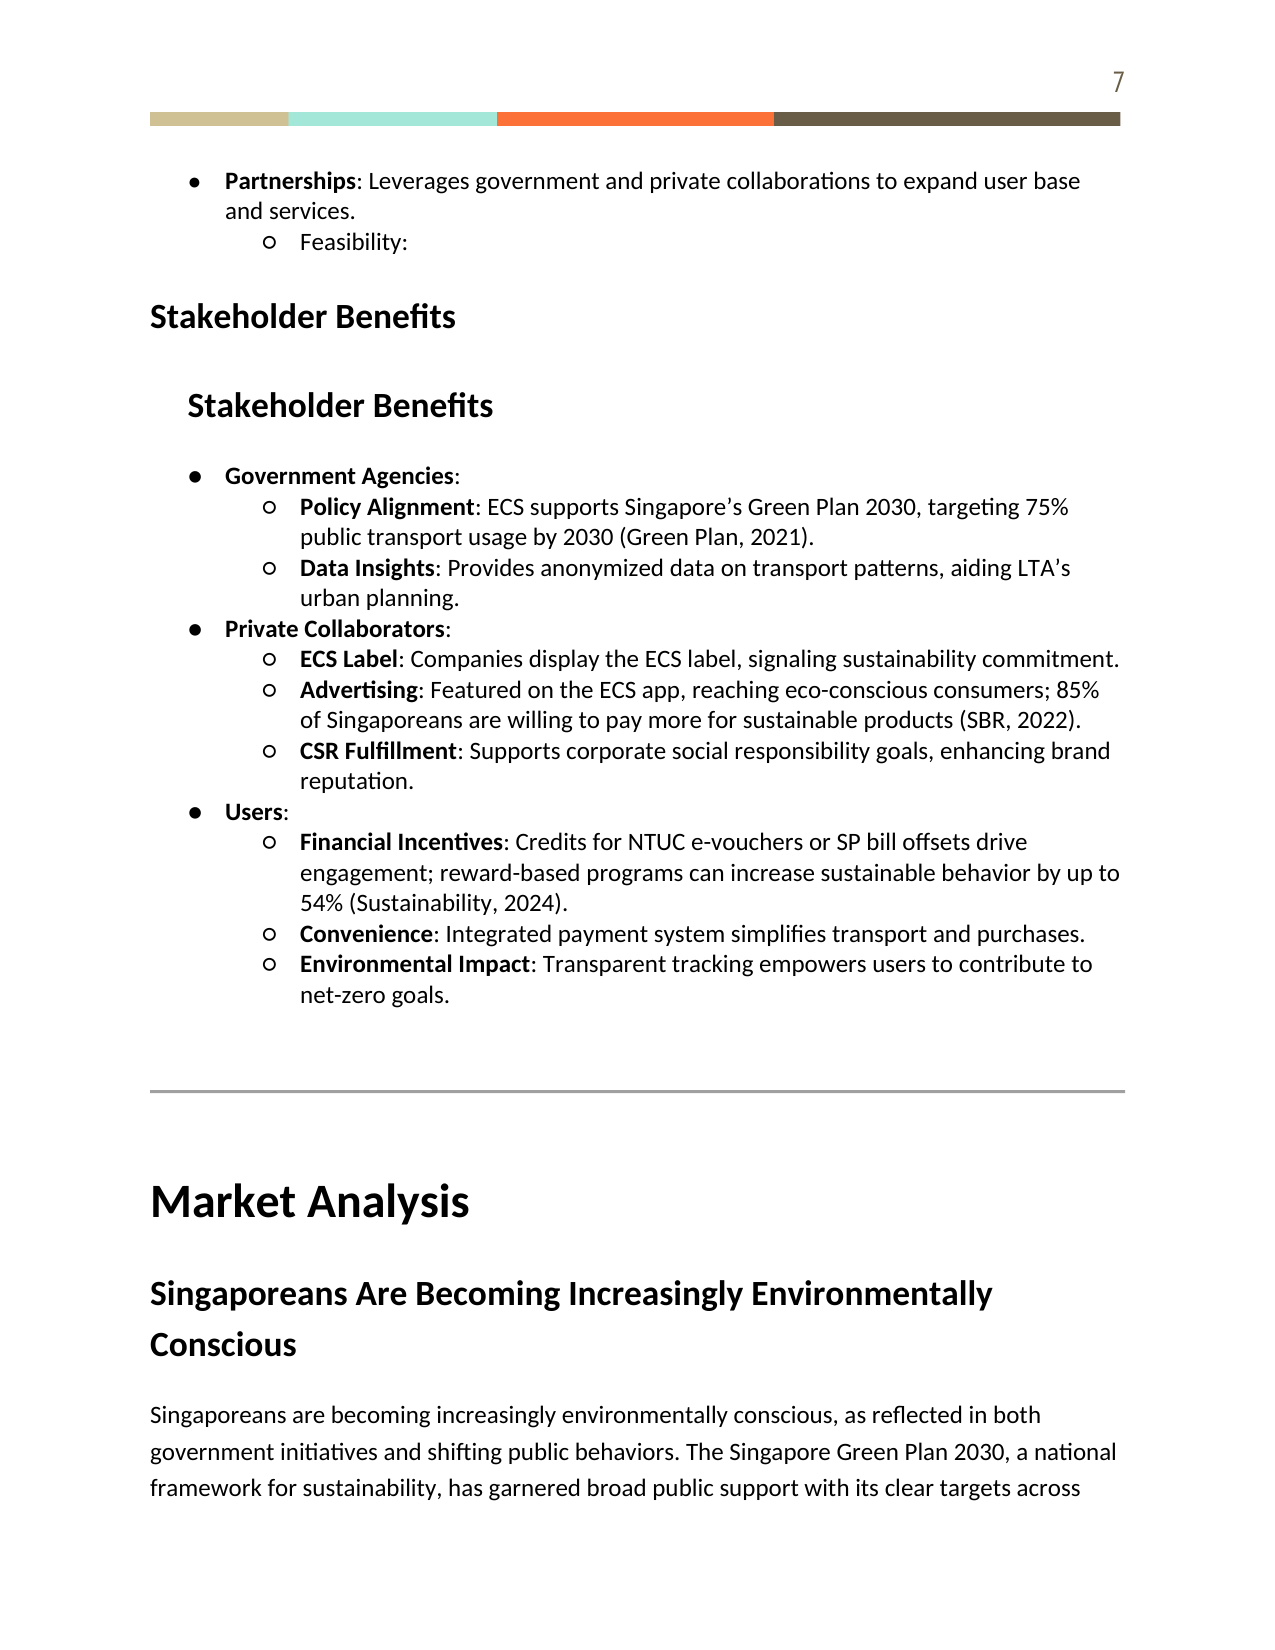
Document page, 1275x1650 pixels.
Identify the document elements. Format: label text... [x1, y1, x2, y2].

subtitle Singaporeans Are Becoming Increasingly Environmentally Conscious [150, 1271, 1125, 1366]
list Partnerships: Leverages government and private collaborations to expand user base and services. [187, 165, 1125, 226]
list Government Agencies: [187, 460, 1125, 491]
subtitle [150, 1399, 1125, 1503]
list Environmental Impact: Transparent tracking empowers users to contribute to net-zero goals. [262, 948, 1125, 1009]
list ECS Label: Companies display the ECS label, signaling sustainability commitment. [262, 643, 1125, 674]
list Data Insights: Provides anonymized data on transport patterns, aiding LTA’s urban planning. [262, 552, 1125, 613]
list Convenience: Integrated payment system simplifies transport and purchases. [262, 918, 1125, 948]
list Financial Incentives: Credits for NTUC e-vouchers or SP bill offsets drive engagement; reward-based programs can increase sustainable behavior by up to 54% (Sustainability, 2024). [262, 826, 1125, 918]
list Users: [187, 796, 1125, 826]
list Feasibility: [262, 226, 1125, 256]
subtitle Market Analysis [150, 1171, 1125, 1230]
list Private Collaborators: [187, 613, 1125, 643]
picture [150, 112, 1121, 126]
list CSR Fulfillment: Supports corporate social responsibility goals, enhancing brand reputation. [262, 735, 1125, 796]
subtitle Stakeholder Benefits [150, 294, 1125, 337]
subtitle Stakeholder Benefits [187, 383, 1125, 426]
list Advertising: Featured on the ECS app, reaching eco-conscious consumers; 85% of Singaporeans are willing to pay more for sustainable products (SBR, 2022). [262, 674, 1125, 735]
list Policy Alignment: ECS supports Singapore’s Green Plan 2030, targeting 75% public transport usage by 2030 (Green Plan, 2021). [262, 491, 1125, 552]
